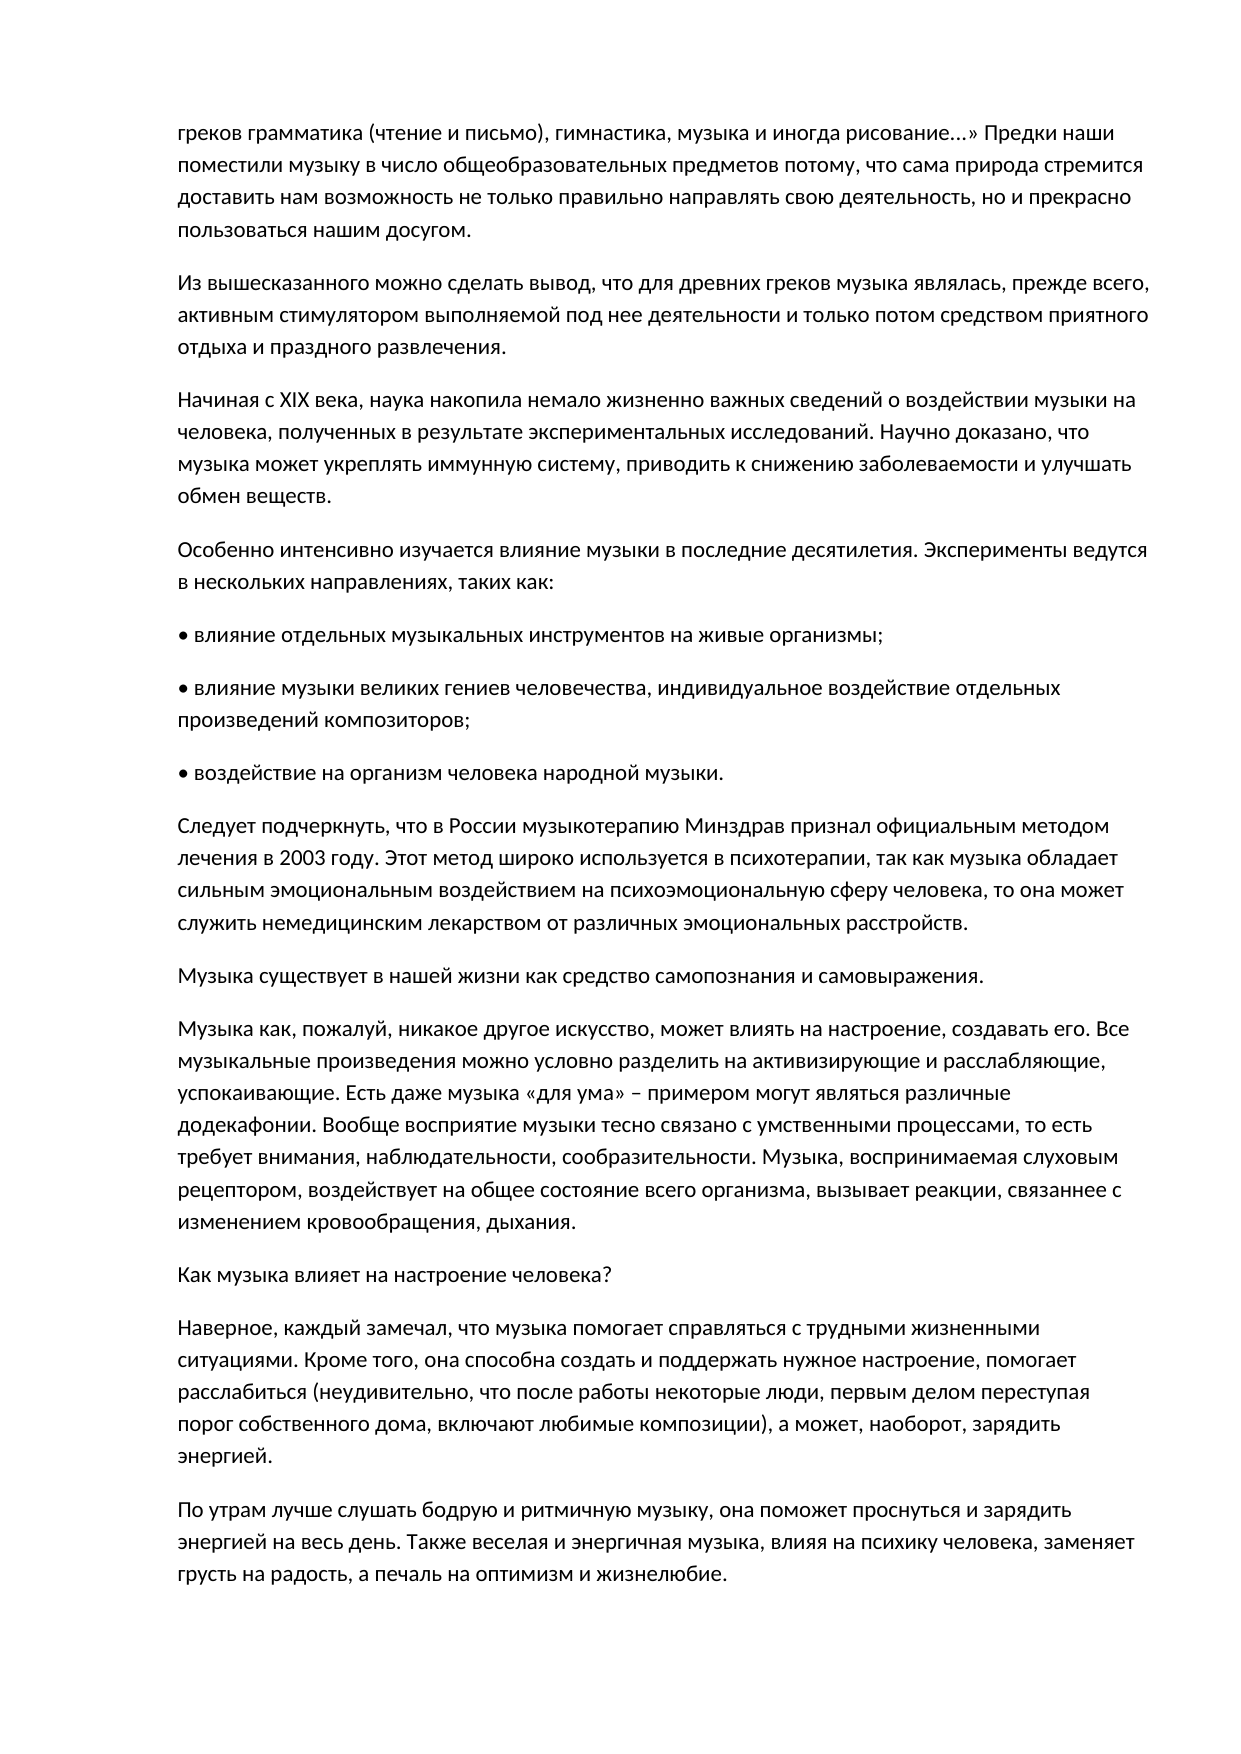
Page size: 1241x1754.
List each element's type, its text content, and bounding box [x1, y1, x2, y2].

text Начиная с XIX века, наука накопила немало жизненно важных сведений о воздействии музыки на человека, полученных в результате экспериментальных исследований. Научно доказано, что музыка может укреплять иммунную систему, приводить к снижению заболеваемости и улучшать обмен веществ. [177, 385, 1152, 510]
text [177, 118, 1152, 243]
text Музыка существует в нашей жизни как средство самопознания и самовыражения. [177, 961, 1152, 989]
text Особенно интенсивно изучается влияние музыки в последние десятилетия. Эксперименты ведутся в нескольких направлениях, таких как: [177, 535, 1152, 595]
text Музыка как, пожалуй, никакое другое искусство, может влиять на настроение, создавать его. Все музыкальные произведения можно условно разделить на активизирующие и расслабляющие, успокаивающие. Есть даже музыка «для ума» – примером могут являться различные додекафонии. Вообще восприятие музыки тесно связано с умственными процессами, то есть требует внимания, наблюдательности, сообразительности. Музыка, воспринимаемая слуховым рецептором, воздействует на общее состояние всего организма, вызывает реакции, связаннее с изменением кровообращения, дыхания. [177, 1014, 1152, 1235]
text • воздействие на организм человека народной музыки. [177, 758, 1152, 786]
text По утрам лучше слушать бодрую и ритмичную музыку, она поможет проснуться и зарядить энергией на весь день. Также веселая и энергичная музыка, влияя на психику человека, заменяет грусть на радость, а печаль на оптимизм и жизнелюбие. [177, 1495, 1152, 1587]
text Как музыка влияет на настроение человека? [177, 1260, 1152, 1288]
text Наверное, каждый замечал, что музыка помогает справляться с трудными жизненными ситуациями. Кроме того, она способна создать и поддержать нужное настроение, помогает расслабиться (неудивительно, что после работы некоторые люди, первым делом переступая порог собственного дома, включают любимые композиции), а может, наоборот, зарядить энергией. [177, 1313, 1152, 1470]
text • влияние отдельных музыкальных инструментов на живые организмы; [177, 620, 1152, 648]
text • влияние музыки великих гениев человечества, индивидуальное воздействие отдельных произведений композиторов; [177, 673, 1152, 733]
text Из вышесказанного можно сделать вывод, что для древних греков музыка являлась, прежде всего, активным стимулятором выполняемой под нее деятельности и только потом средством приятного отдыха и праздного развлечения. [177, 268, 1152, 360]
text Следует подчеркнуть, что в России музыкотерапию Минздрав признал официальным методом лечения в 2003 году. Этот метод широко используется в психотерапии, так как музыка обладает сильным эмоциональным воздействием на психоэмоциональную сферу человека, то она может служить немедицинским лекарством от различных эмоциональных расстройств. [177, 811, 1152, 936]
